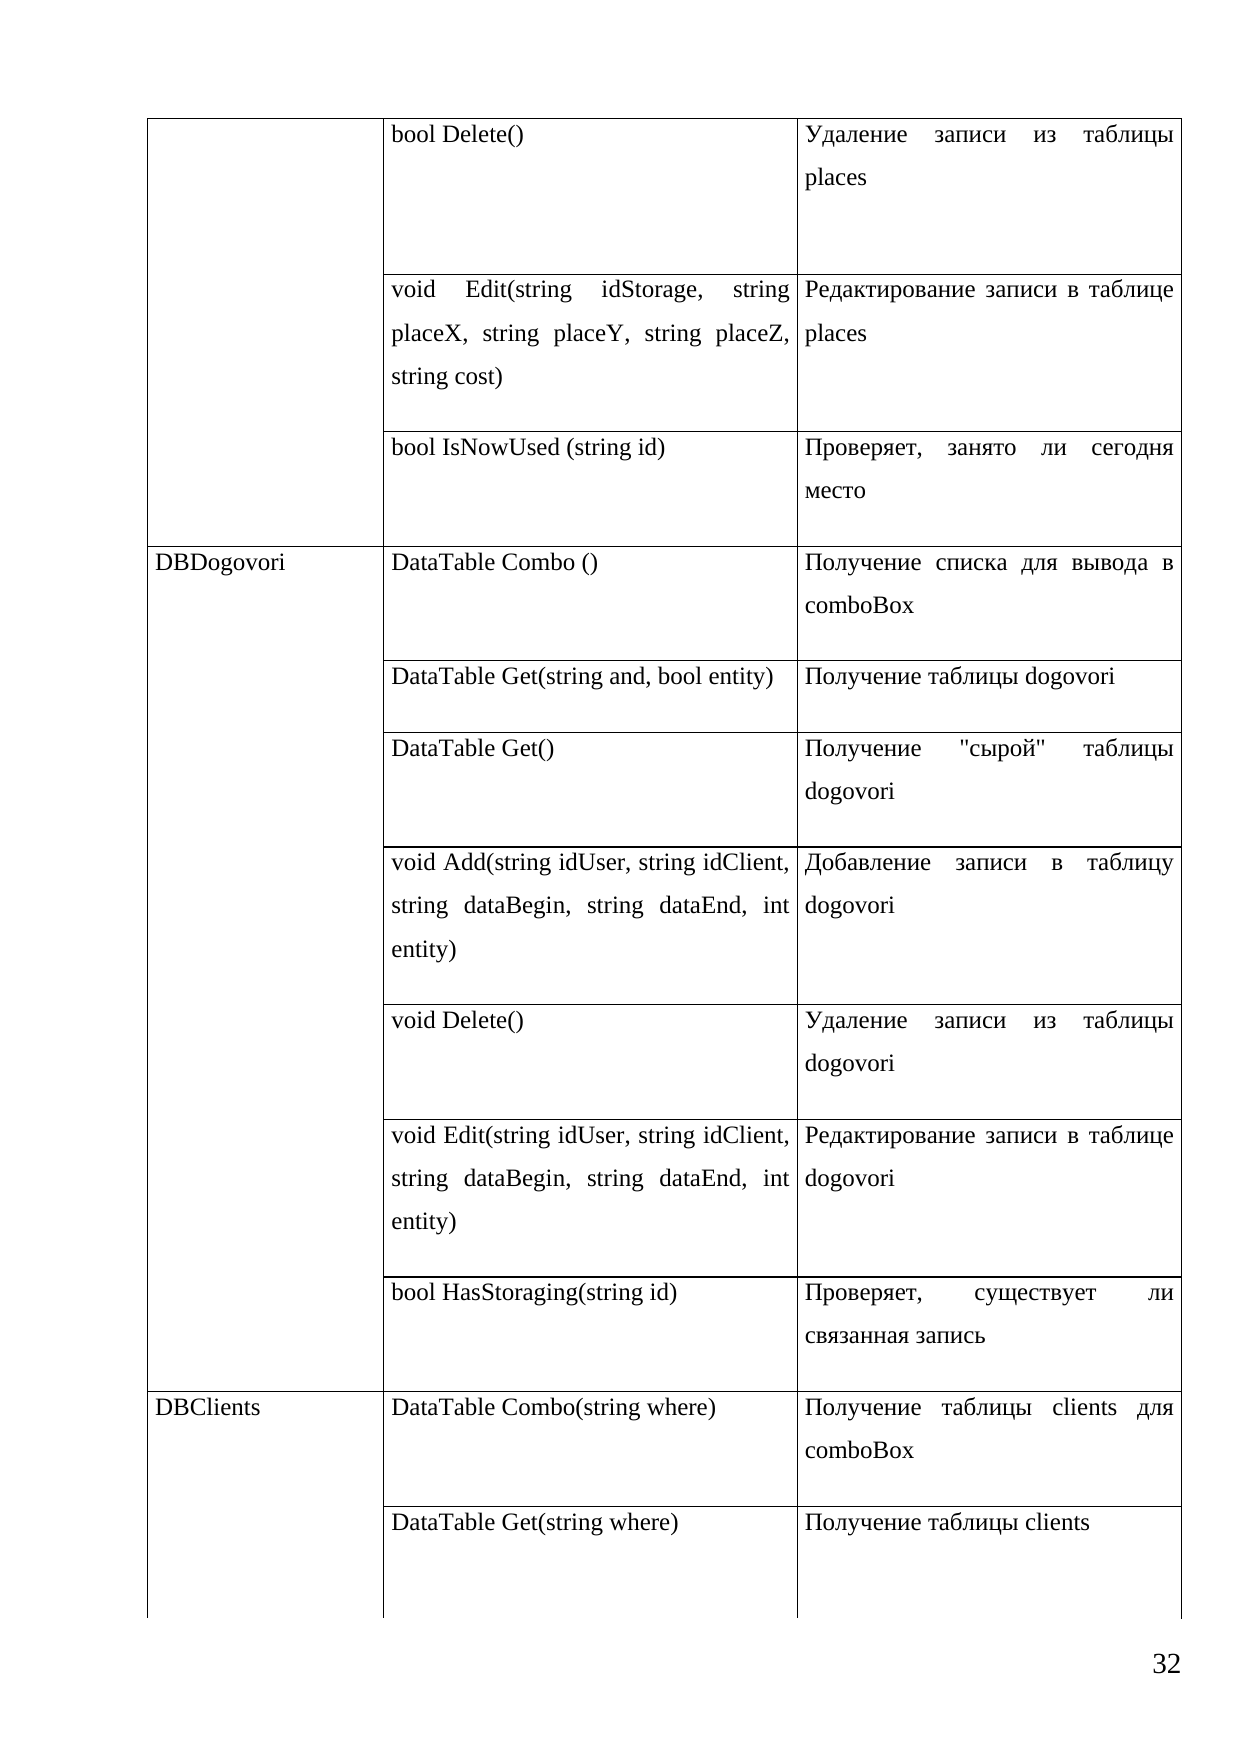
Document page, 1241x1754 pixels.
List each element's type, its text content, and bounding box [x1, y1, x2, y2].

table_cell DBClients [148, 1392, 383, 1618]
table_cell DataTable Combo () [384, 547, 797, 660]
table_cell Получение таблицы dogovori [798, 661, 1181, 732]
table_cell Редактирование записи в таблице places [798, 275, 1181, 431]
table_cell Получение "сырой" таблицы dogovori [798, 733, 1181, 846]
table_cell Проверяет, существует ли связанная запись [798, 1278, 1181, 1391]
table_cell void Delete() [384, 1005, 797, 1119]
table_cell void Edit(string idStorage, string placeX, string placeY, string placeZ, string cost) [384, 275, 797, 431]
table_cell Получение списка для вывода в comboBox [798, 547, 1181, 660]
table_cell Добавление записи в таблицу dogovori [798, 848, 1181, 1004]
table_cell DataTable Get() [384, 733, 797, 846]
table_cell DataTable Get(string where) [384, 1507, 797, 1618]
table_cell DataTable Get(string and, bool entity) [384, 661, 797, 732]
table_cell Удаление записи из таблицы dogovori [798, 1005, 1181, 1119]
table_cell DBDogovori [148, 547, 383, 1391]
table_cell Получение таблицы clients для comboBox [798, 1392, 1181, 1506]
table_cell [148, 119, 383, 546]
table_cell DataTable Combo(string where) [384, 1392, 797, 1506]
table_cell Получение таблицы clients [798, 1507, 1181, 1618]
table_cell bool Delete() [384, 119, 797, 273]
table_cell void Edit(string idUser, string idClient, string dataBegin, string dataEnd, int entity) [384, 1120, 797, 1276]
table_cell bool IsNowUsed (string id) [384, 432, 797, 546]
table_cell bool HasStoraging(string id) [384, 1278, 797, 1391]
table_cell Проверяет, занято ли сегодня место [798, 432, 1181, 546]
table_cell Удаление записи из таблицы places [798, 119, 1181, 273]
table_cell Редактирование записи в таблице dogovori [798, 1120, 1181, 1276]
table_cell void Add(string idUser, string idClient, string dataBegin, string dataEnd, int entity) [384, 848, 797, 1004]
